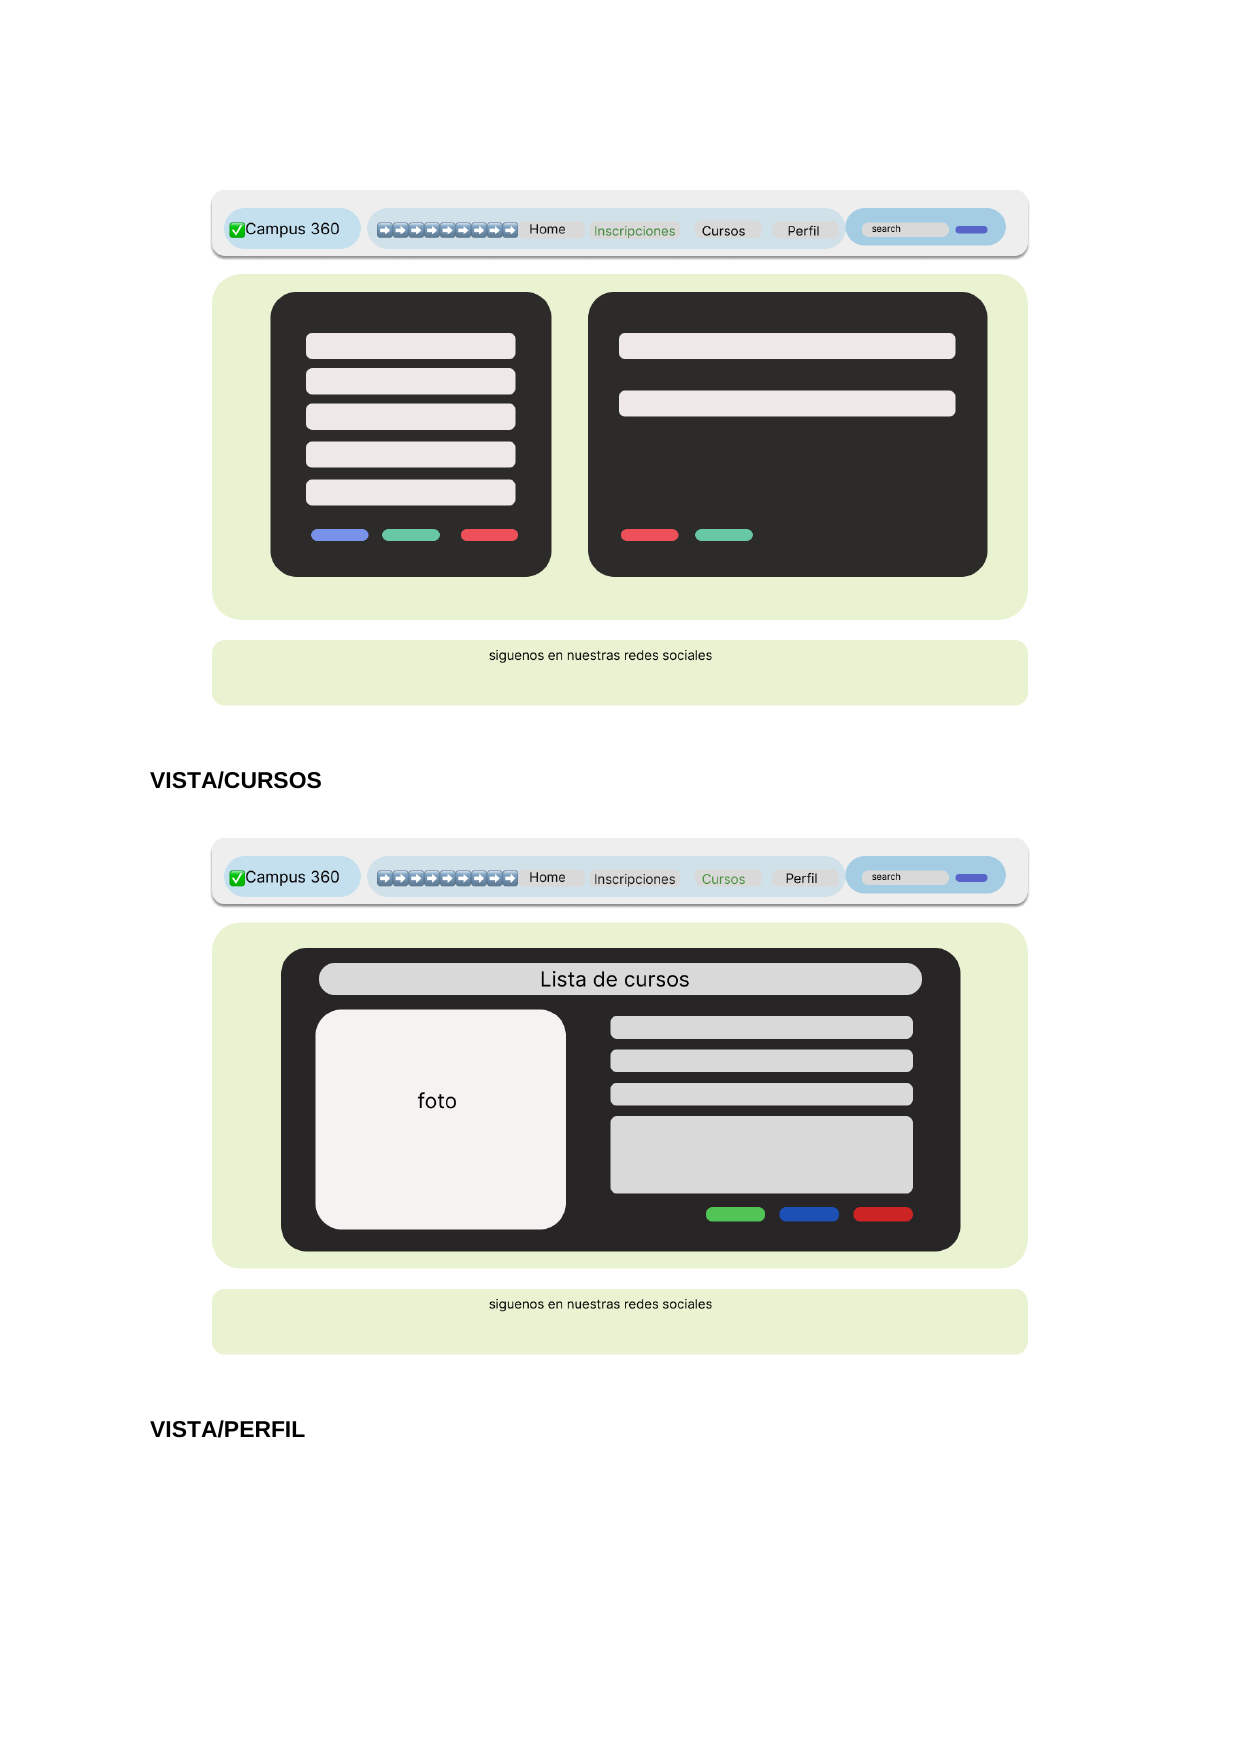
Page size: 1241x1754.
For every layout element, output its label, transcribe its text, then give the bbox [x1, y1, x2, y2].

text VISTA/CURSOS [150, 767, 1090, 794]
picture [150, 797, 1091, 1413]
picture [150, 150, 1091, 734]
text VISTA/PERFIL [150, 1416, 1090, 1442]
